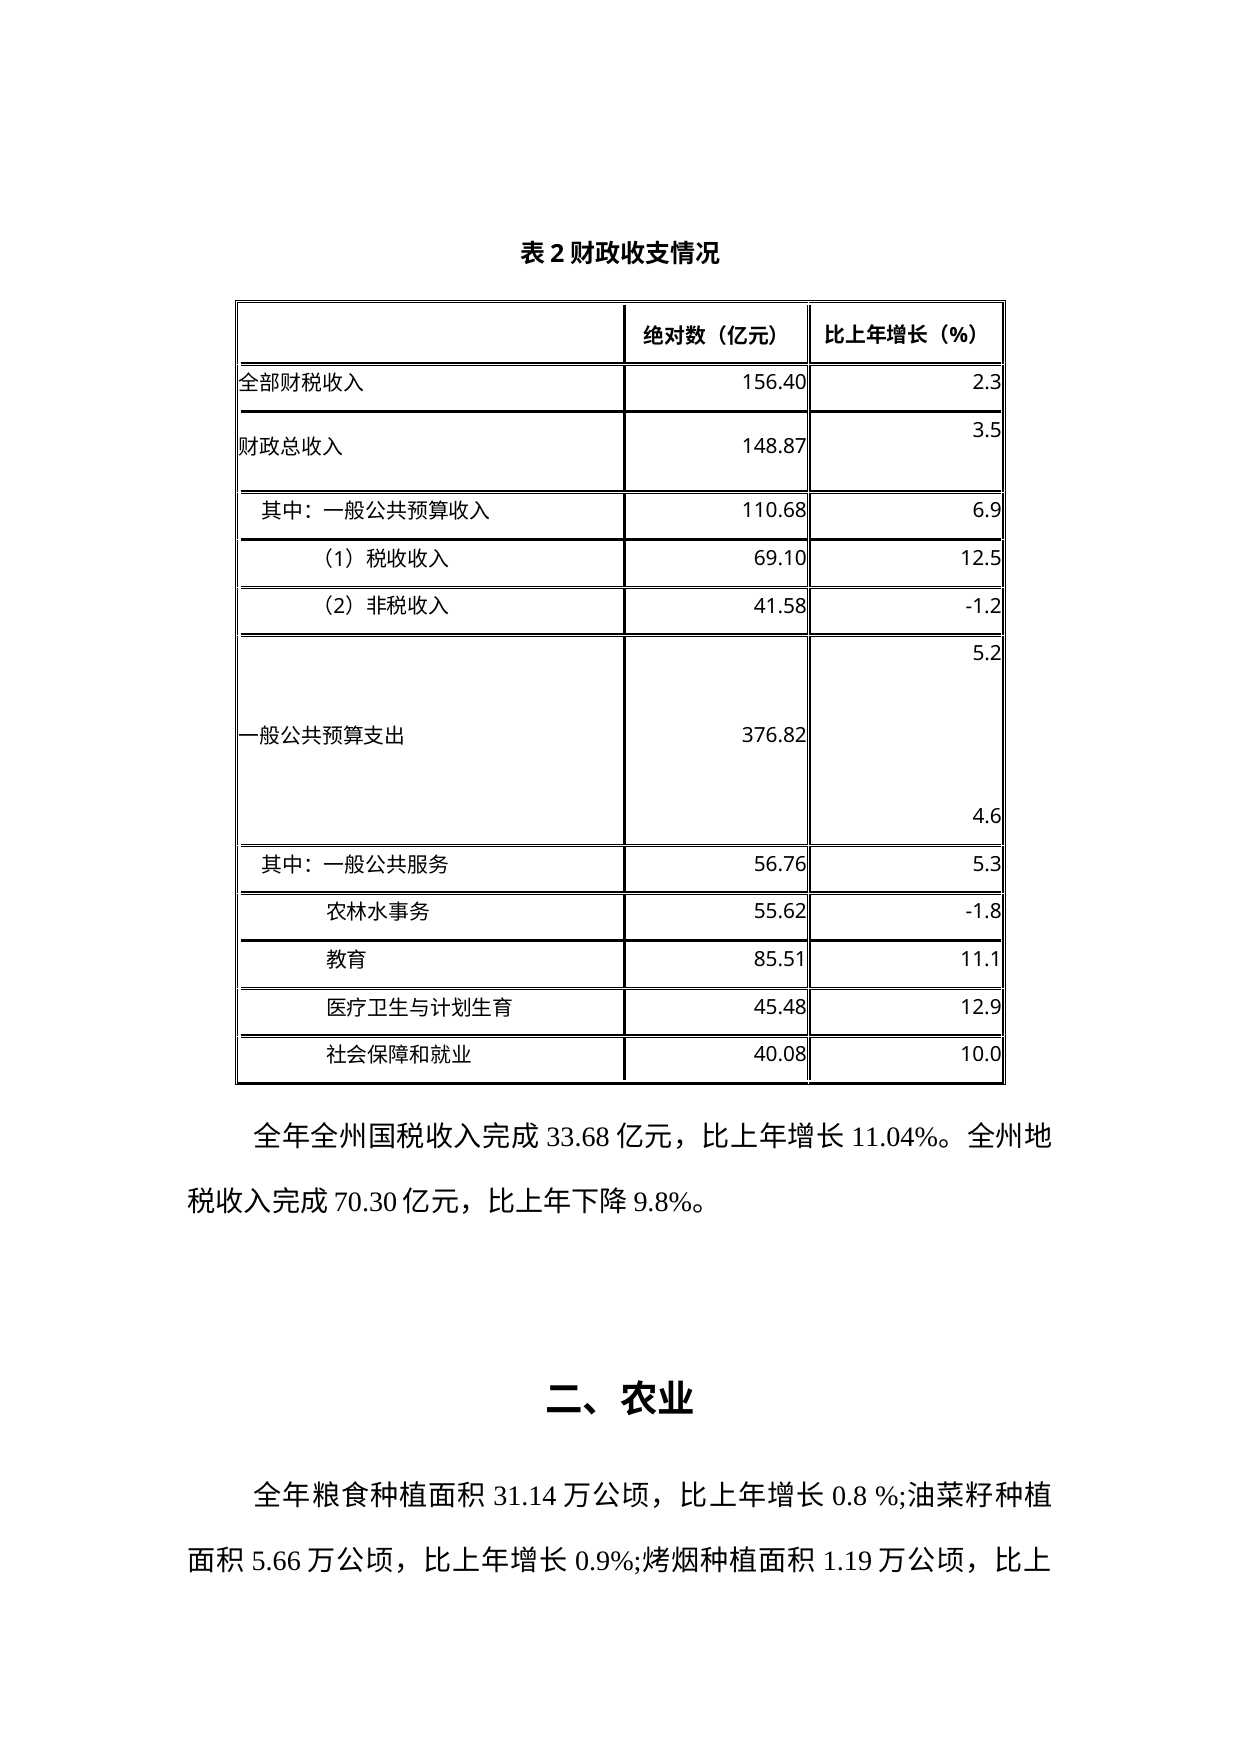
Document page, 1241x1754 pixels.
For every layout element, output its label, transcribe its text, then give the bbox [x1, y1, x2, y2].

table_cell -1.8 [811, 891, 1003, 939]
table_cell 社会保障和就业 [238, 1034, 624, 1082]
table_cell 一般公共预算支出 [238, 633, 623, 843]
table_cell 其中：一般公共预算收入 [238, 490, 623, 538]
table_cell 45.48 [626, 990, 807, 1034]
text 表2 财政收支情况 [187, 219, 1053, 284]
table_cell 156.40 [626, 366, 807, 410]
table_cell 6.9 [811, 490, 1003, 538]
table_cell 41.58 [626, 589, 807, 633]
table_cell 12.9 [809, 987, 1004, 1034]
table_cell 3.5 [811, 410, 1002, 490]
table_cell 56.76 [626, 847, 807, 891]
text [187, 1461, 1053, 1591]
text 全年全州国税收入完成33.68亿元，比上年增长11.04%。全州地税收入完成70.30亿元，比上年下降9.8%。 [187, 1102, 1053, 1232]
table_cell 其中：一般公共服务 [238, 844, 623, 891]
table_cell 2.3 [811, 362, 1003, 410]
table_cell 5.2 4.6 [811, 633, 1003, 843]
table_cell 全部财税收入 [238, 362, 623, 410]
table_cell 148.87 [626, 413, 807, 490]
table_cell 376.82 [626, 637, 807, 843]
table_cell 110.68 [626, 494, 807, 538]
table_cell 85.51 [626, 942, 807, 987]
table_cell 5.3 [811, 844, 1003, 891]
table_cell 69.10 [626, 541, 807, 586]
text 二、农业 [187, 1363, 1053, 1428]
table_header 比上年增长（%） [809, 303, 1002, 362]
table_cell 农林水事务 [238, 891, 623, 939]
table_cell -1.2 [809, 586, 1004, 633]
table_cell 11.1 [811, 939, 1002, 987]
table_cell 12.5 [811, 538, 1004, 586]
table_cell （2）非税收入 [236, 586, 624, 633]
table_header 绝对数（亿元） [624, 301, 809, 362]
table_cell 医疗卫生与计划生育 [236, 987, 624, 1034]
table_cell 财政总收入 [238, 410, 623, 490]
table_cell 10.0 [809, 1034, 1003, 1082]
table_cell 55.62 [626, 895, 807, 939]
table_cell 40.08 [624, 1034, 809, 1082]
table_cell 教育 [238, 939, 623, 987]
table_header [238, 303, 624, 362]
table_cell （1）税收收入 [236, 538, 623, 586]
